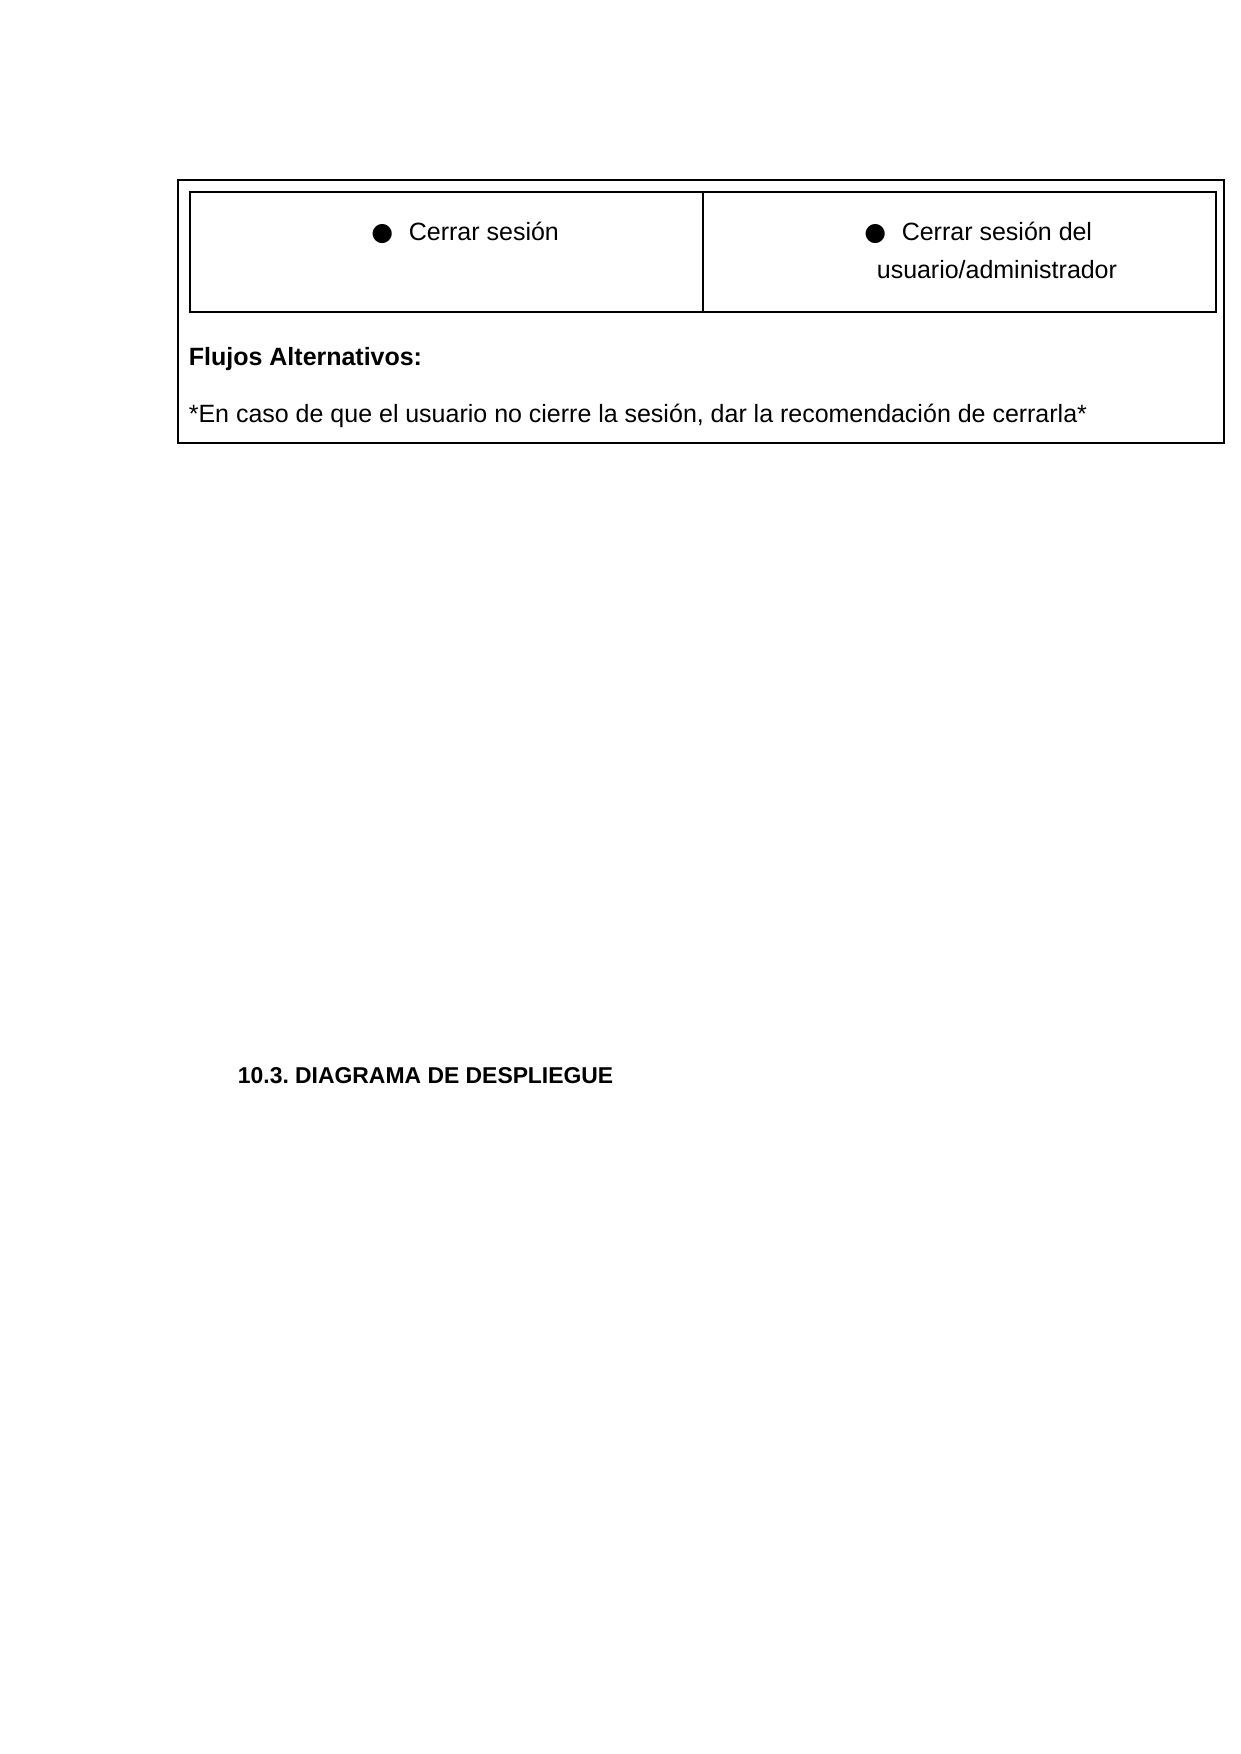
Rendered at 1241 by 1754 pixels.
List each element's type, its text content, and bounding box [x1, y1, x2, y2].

text 10.3. DIAGRAMA DE DESPLIEGUE [238, 1062, 1063, 1088]
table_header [179, 181, 1223, 442]
